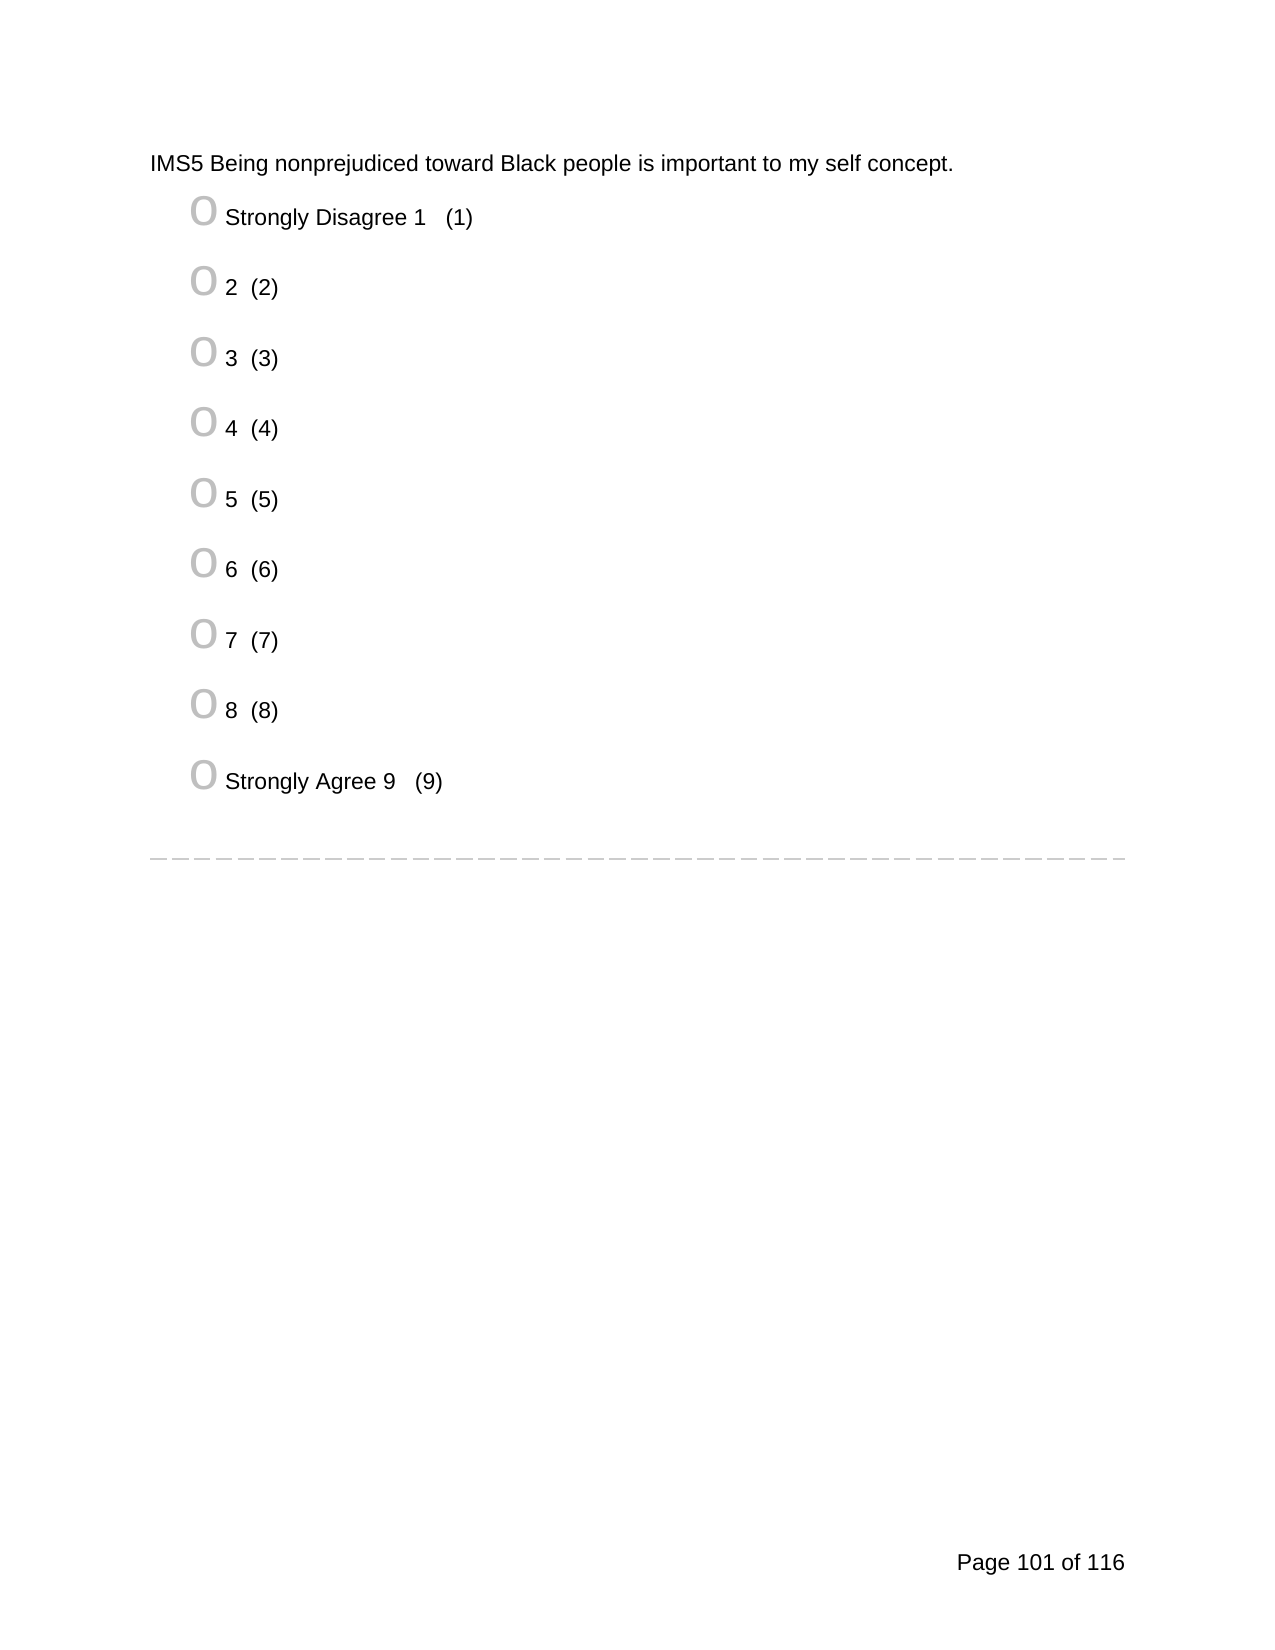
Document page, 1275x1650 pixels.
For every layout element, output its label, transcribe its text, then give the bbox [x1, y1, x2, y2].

list 2 (2) [187, 251, 1125, 312]
list 6 (6) [187, 533, 1125, 594]
list Strongly Agree 9 (9) [187, 744, 1125, 806]
list Strongly Disagree 1 (1) [187, 180, 1125, 242]
list 3 (3) [187, 321, 1125, 383]
list 4 (4) [187, 392, 1125, 453]
list 8 (8) [187, 674, 1125, 735]
list 5 (5) [187, 462, 1125, 524]
list 7 (7) [187, 603, 1125, 665]
text IMS5 Being nonprejudiced toward Black people is important to my self concept. [150, 150, 1125, 176]
